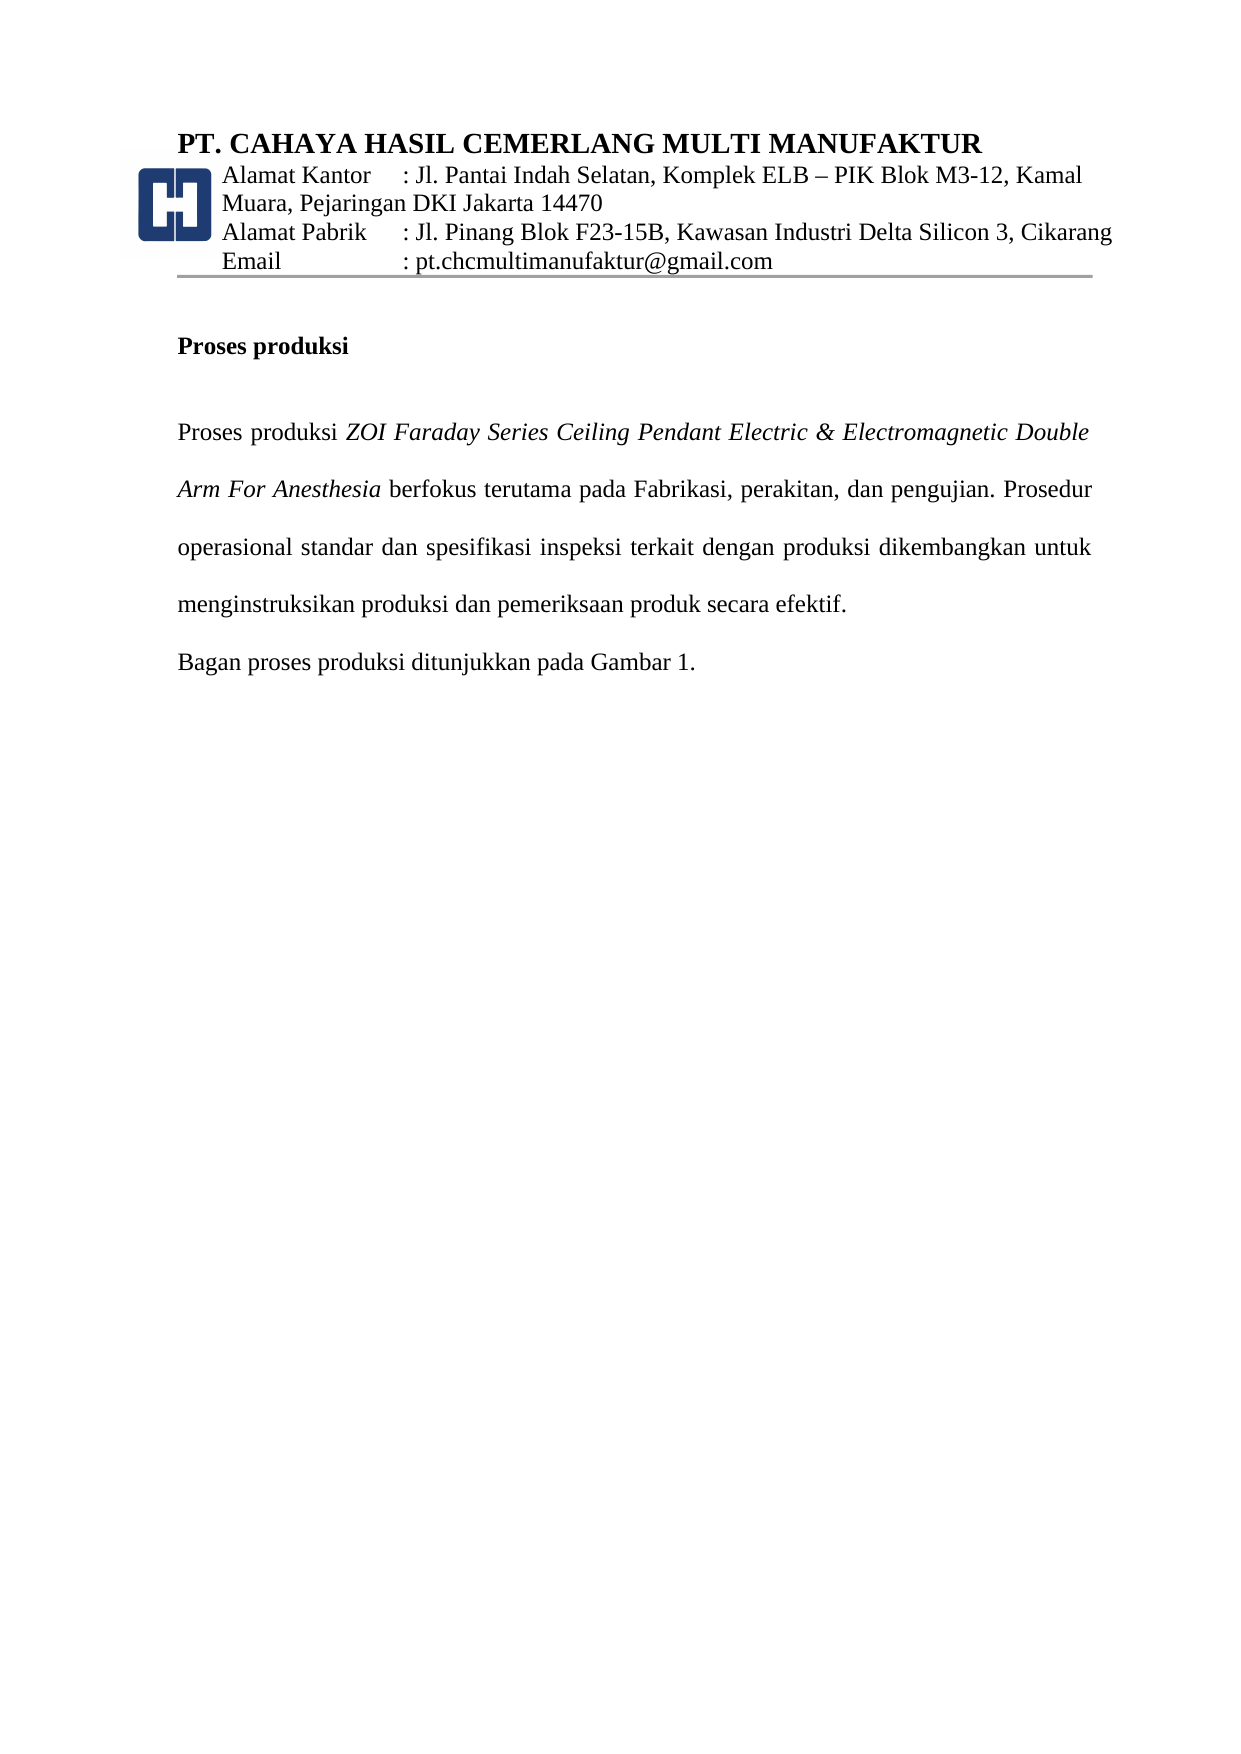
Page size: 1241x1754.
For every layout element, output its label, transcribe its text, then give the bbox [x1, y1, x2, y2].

text Proses produksi ZOI Faraday Series Ceiling Pendant Electric & Electromagnetic Double Arm For Anesthesia berfokus terutama pada Fabrikasi, perakitan, dan pengujian. Prosedur operasional standar dan spesifikasi inspeksi terkait dengan produksi dikembangkan untuk menginstruksikan produksi dan pemeriksaan produk secara efektif. [177, 417, 1092, 618]
picture [119, 147, 232, 260]
text Bagan proses produksi ditunjukkan pada Gambar 1. [177, 647, 1092, 676]
text Proses produksi [177, 331, 1092, 359]
